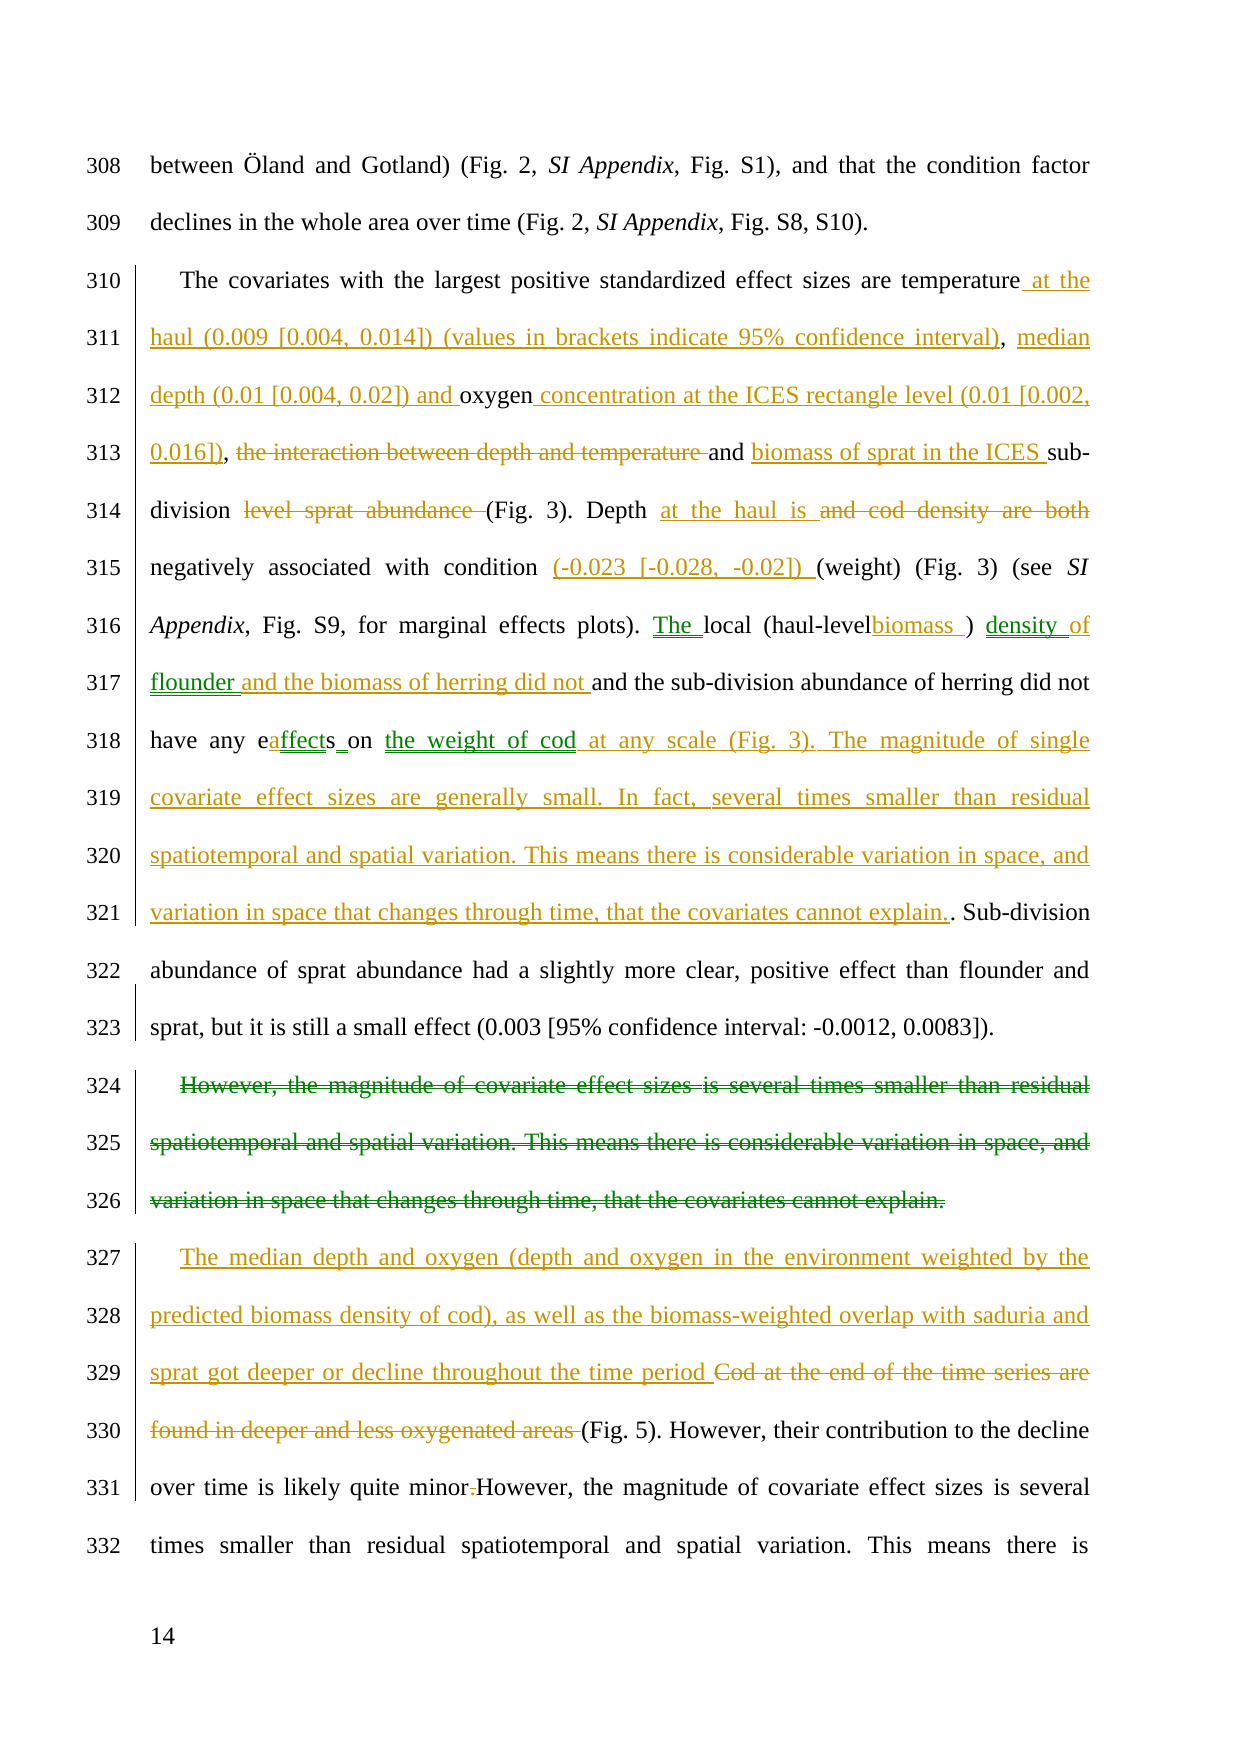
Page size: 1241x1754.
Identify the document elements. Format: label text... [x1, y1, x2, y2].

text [150, 150, 1090, 236]
text The covariates with the largest positive standardized effect sizes are temperature, oxygen, and sub-division (Fig. 3). Depth negatively associated with condition (weight) (Fig. 3) (see SI Appendix, Fig. S9, for marginal effects plots). [150, 866, 1090, 1041]
text The covariates with the largest positive standardized effect sizes are temperature, oxygen, and sub-division (Fig. 3). Depth negatively associated with condition (weight) (Fig. 3) (see SI Appendix, Fig. S9, for marginal effects plots). [150, 808, 1090, 865]
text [150, 1326, 1090, 1559]
text The covariates with the largest positive standardized effect sizes are temperature, oxygen, and sub-division (Fig. 3). Depth negatively associated with condition (weight) (Fig. 3) (see SI Appendix, Fig. S9, for marginal effects plots). [150, 265, 1090, 807]
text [150, 1242, 1090, 1325]
